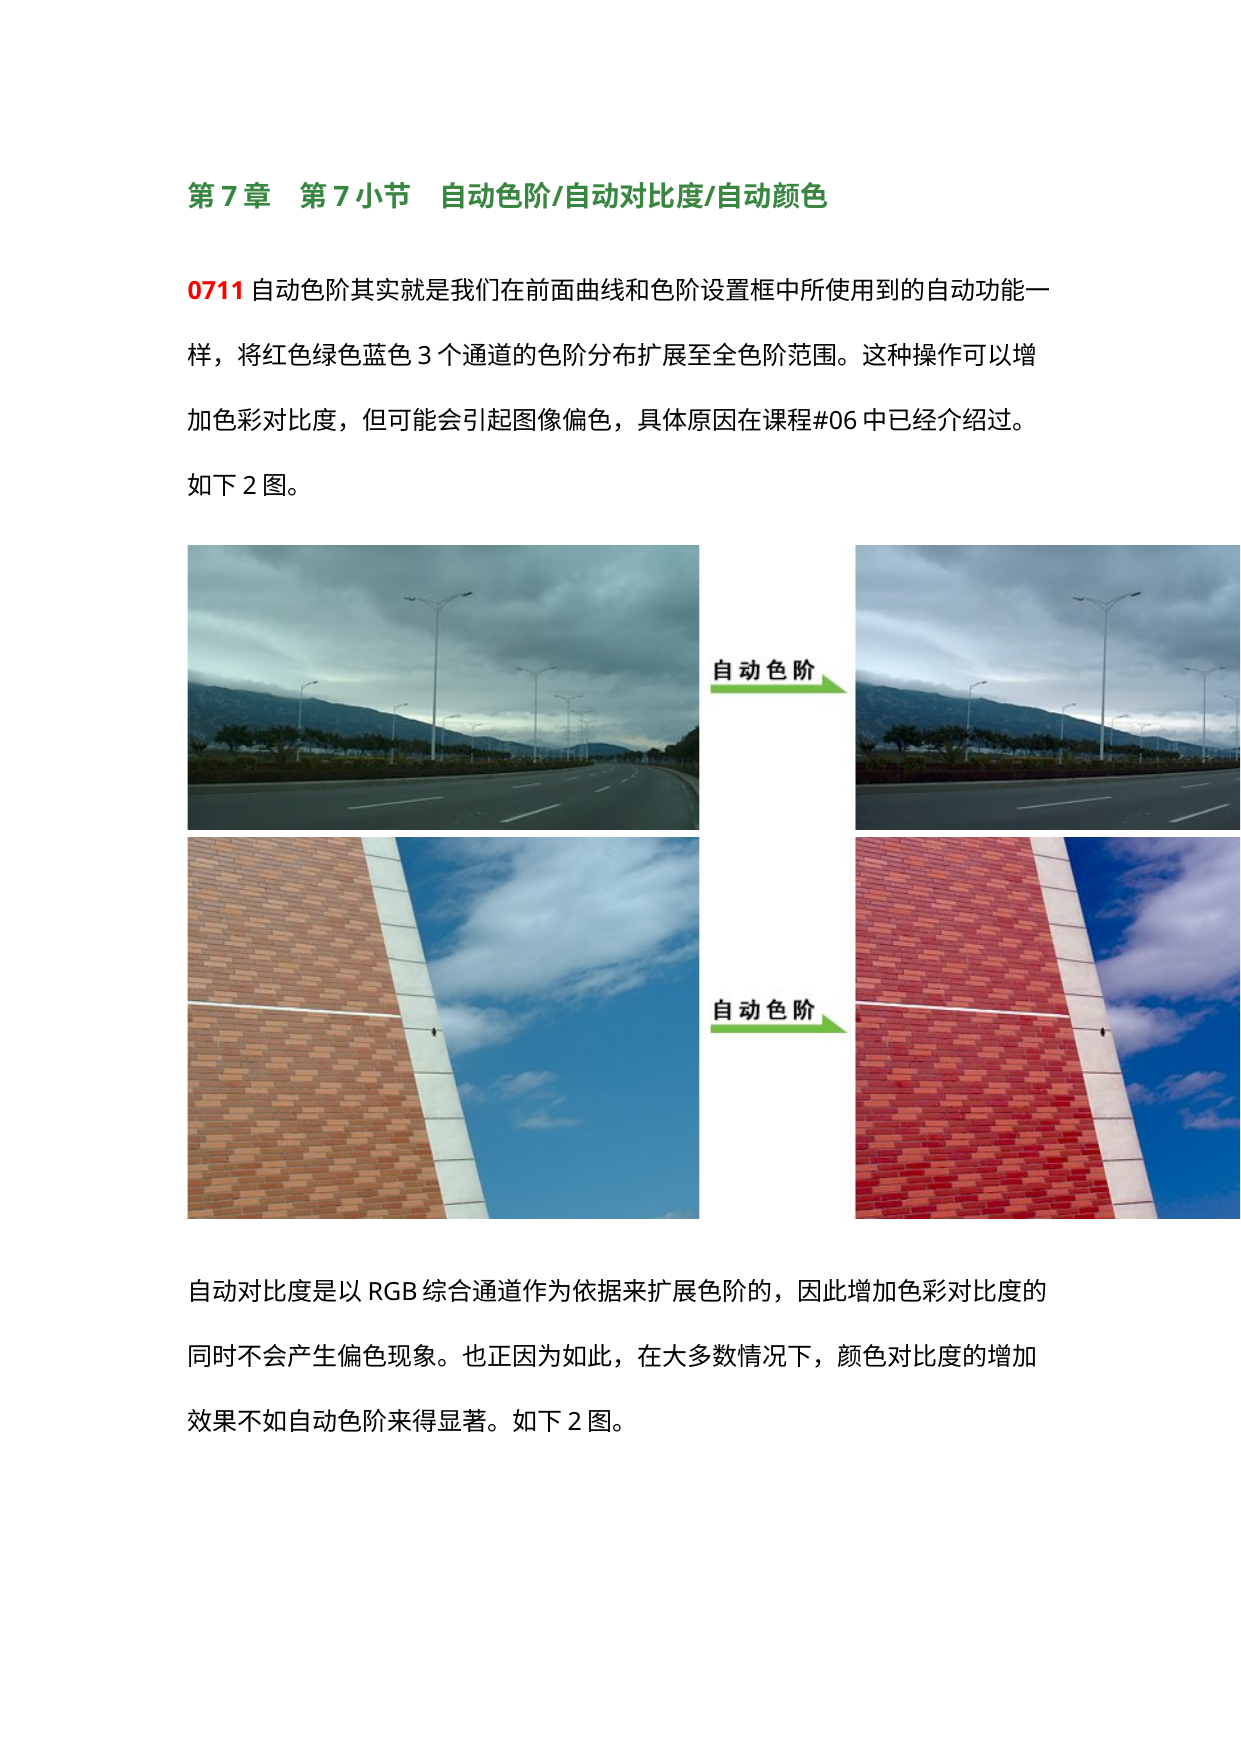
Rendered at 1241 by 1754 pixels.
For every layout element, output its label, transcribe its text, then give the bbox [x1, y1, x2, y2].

text 自动对比度是以RGB综合通道作为依据来扩展色阶的，因此增加色彩对比度的同时不会产生偏色现象。也正因为如此，在大多数情况下，颜色对比度的增加效果不如自动色阶来得显著。如下2图。 [187, 1257, 1053, 1452]
picture [187, 837, 1241, 1219]
text 第7章 第7小节 自动色阶/自动对比度/自动颜色 [187, 162, 1053, 227]
picture [187, 545, 1241, 830]
text 0711自动色阶其实就是我们在前面曲线和色阶设置框中所使用到的自动功能一样，将红色绿色蓝色3个通道的色阶分布扩展至全色阶范围。这种操作可以增加色彩对比度，但可能会引起图像偏色，具体原因在课程#06中已经介绍过。如下2图。 [187, 256, 1053, 516]
